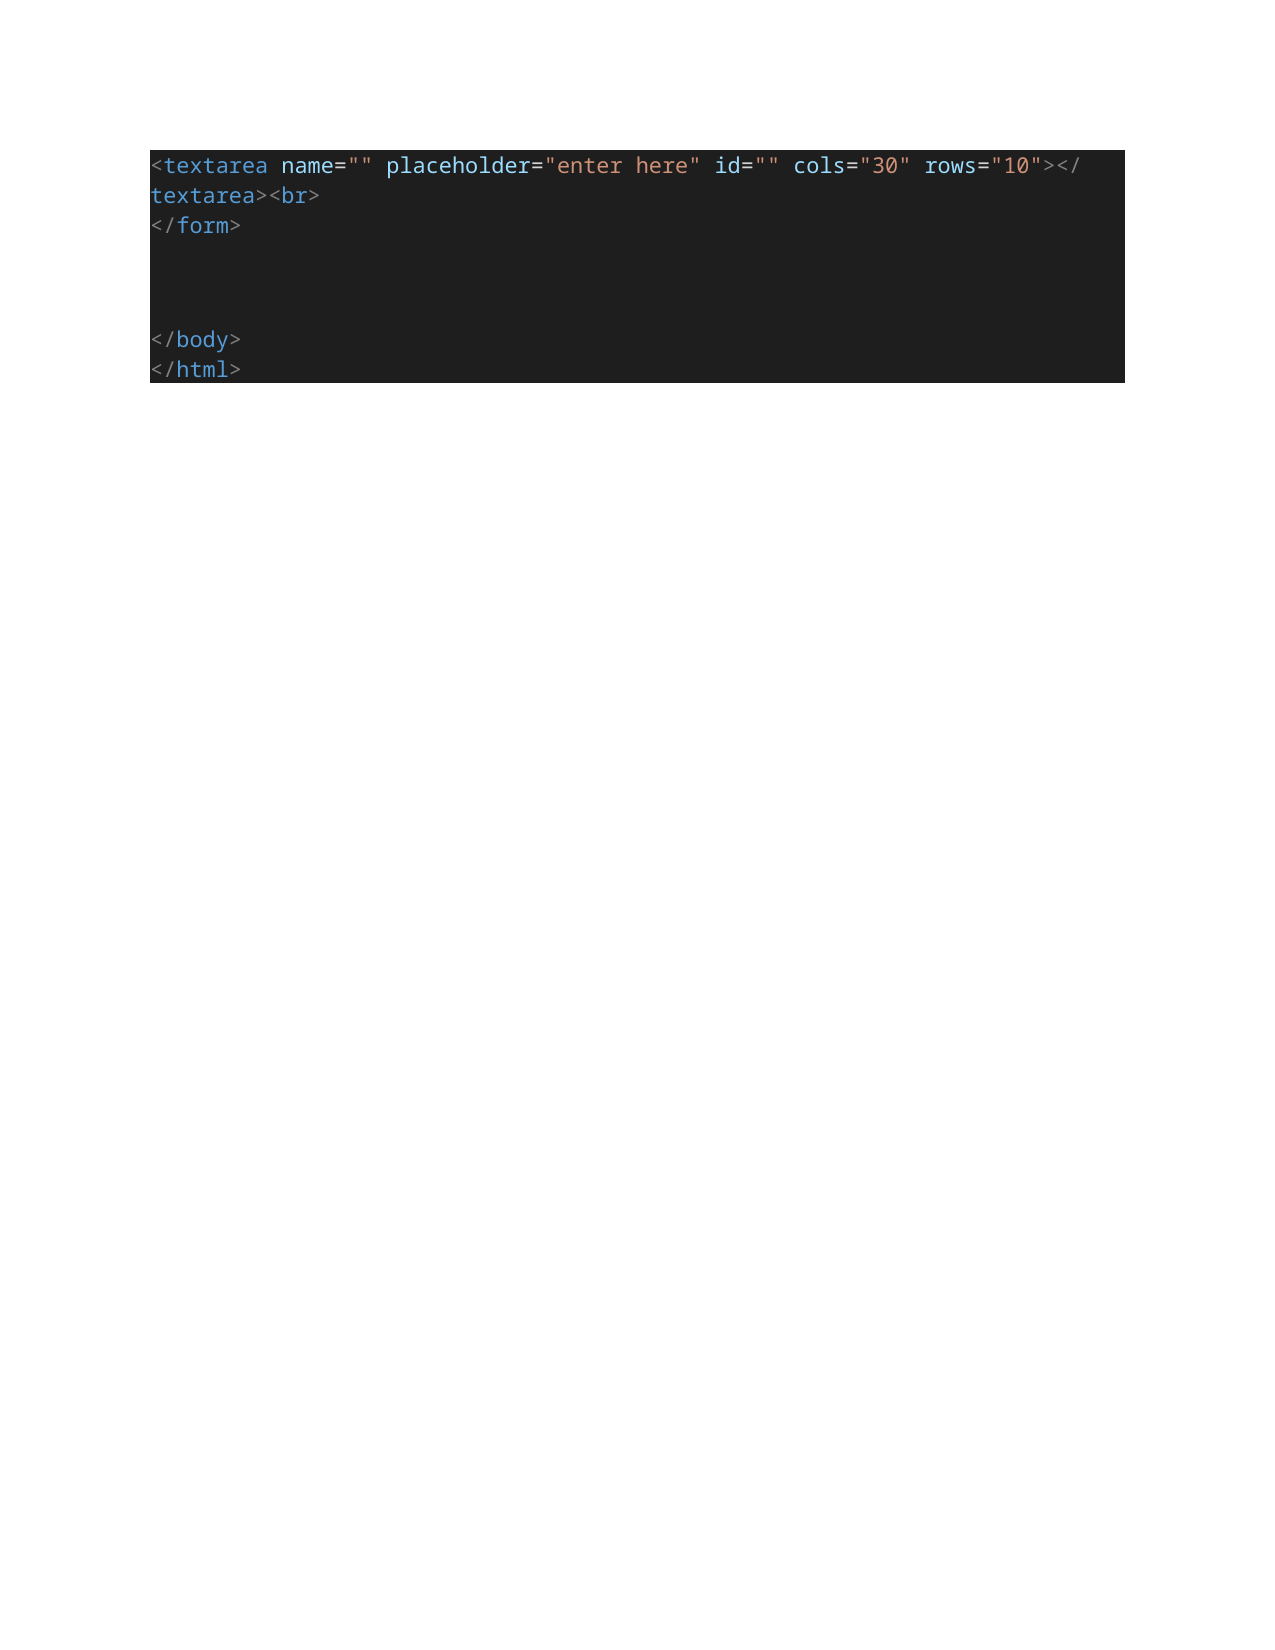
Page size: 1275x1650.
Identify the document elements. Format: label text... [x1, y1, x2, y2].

text <textarea name="" placeholder="enter here" id="" cols="30" rows="10"></textarea><br> [150, 150, 1125, 209]
text </html> [150, 354, 1125, 383]
text </form> [150, 209, 1125, 239]
text </body> [150, 324, 1125, 354]
